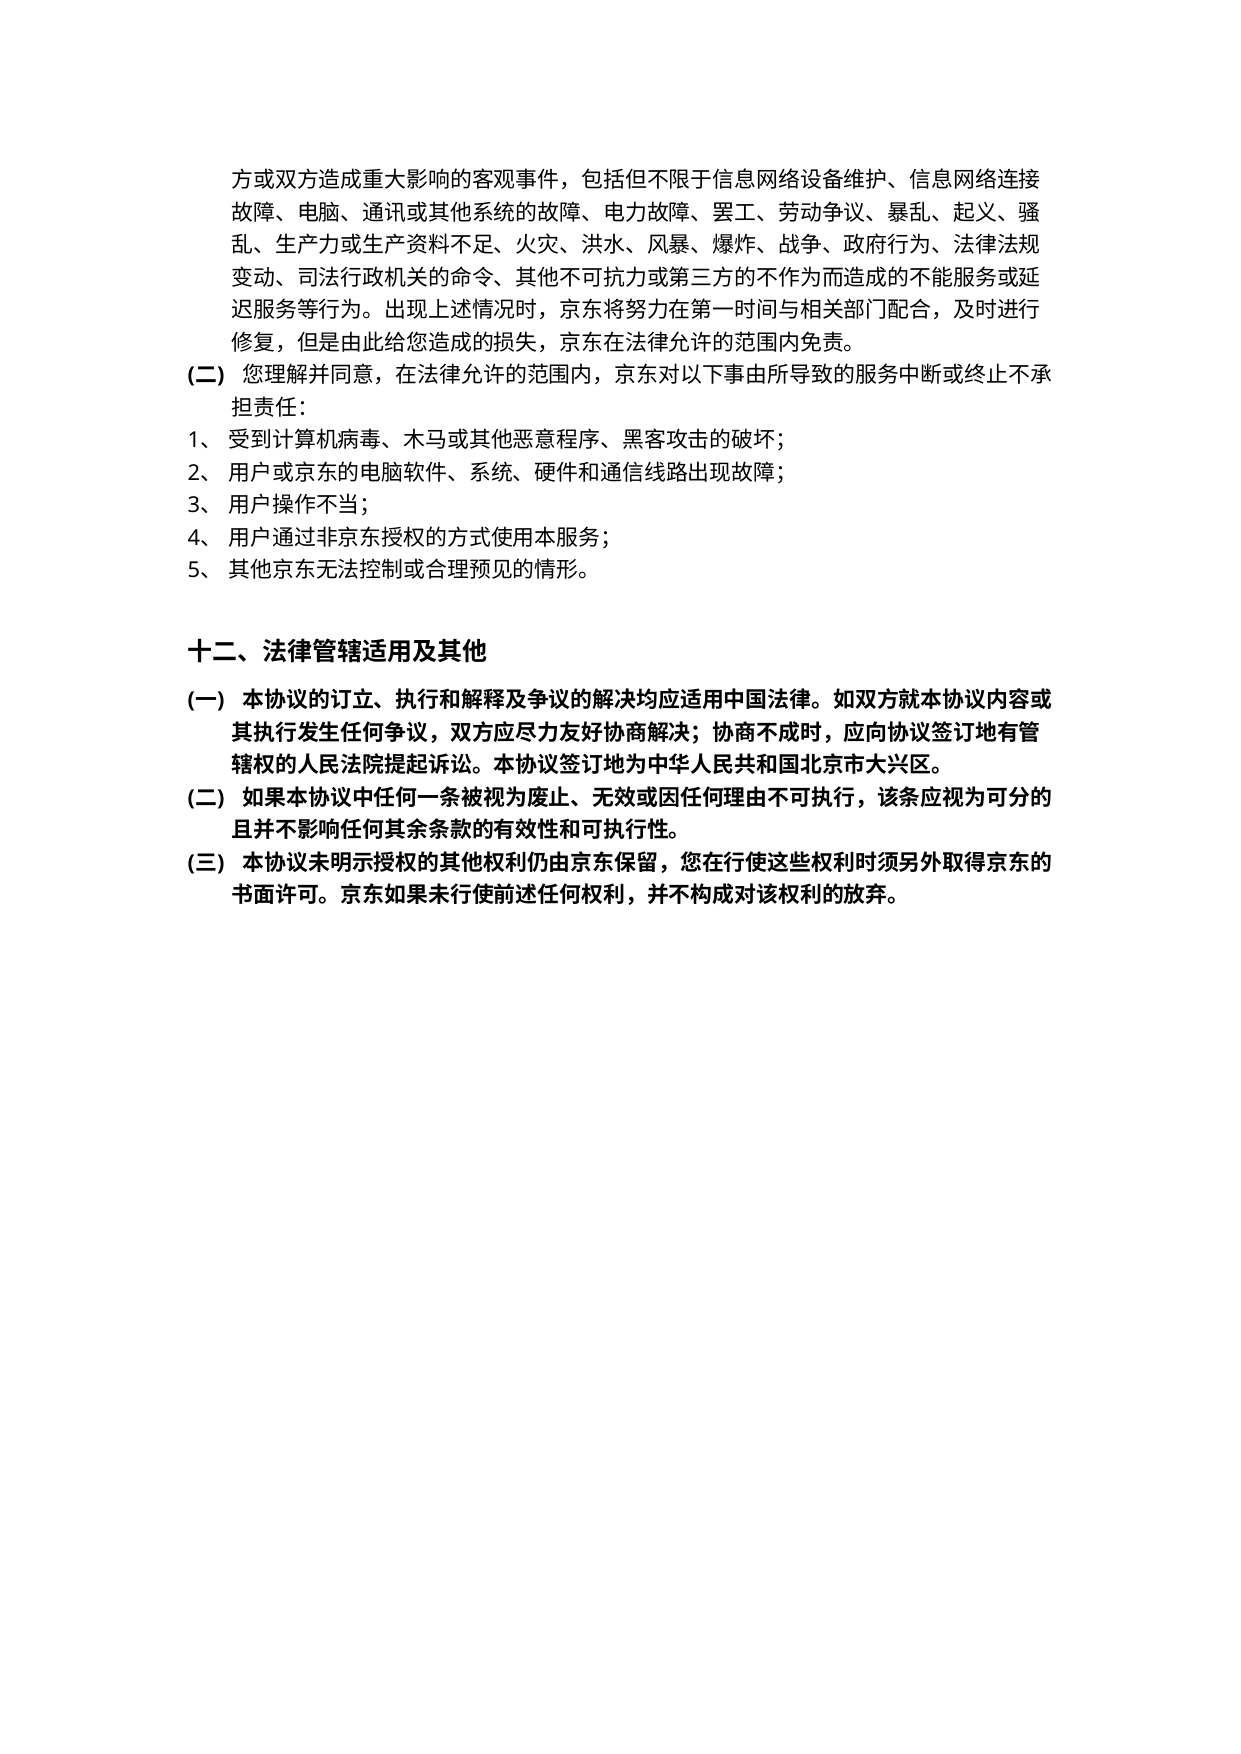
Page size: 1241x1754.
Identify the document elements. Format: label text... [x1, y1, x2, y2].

text 4、 用户通过非京东授权的方式使用本服务； [187, 519, 1053, 552]
text (三) 本协议未明示授权的其他权利仍由京东保留，您在行使这些权利时须另外取得京东的书面许可。京东如果未行使前述任何权利，并不构成对该权利的放弃。 [187, 844, 1053, 909]
text (一) 本协议的订立、执行和解释及争议的解决均应适用中国法律。如双方就本协议内容或其执行发生任何争议，双方应尽力友好协商解决；协商不成时，应向协议签订地有管辖权的人民法院提起诉讼。本协议签订地为中华人民共和国北京市大兴区。 [187, 682, 1053, 779]
text 5、 其他京东无法控制或合理预见的情形。 [187, 552, 1053, 584]
text 十二、法律管辖适用及其他 [187, 617, 1053, 682]
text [187, 162, 1053, 357]
text 3、 用户操作不当； [187, 487, 1053, 519]
text 2、 用户或京东的电脑软件、系统、硬件和通信线路出现故障； [187, 454, 1053, 487]
text (二) 您理解并同意，在法律允许的范围内，京东对以下事由所导致的服务中断或终止不承担责任： [187, 357, 1053, 422]
text 1、 受到计算机病毒、木马或其他恶意程序、黑客攻击的破坏； [187, 422, 1053, 454]
text (二) 如果本协议中任何一条被视为废止、无效或因任何理由不可执行，该条应视为可分的且并不影响任何其余条款的有效性和可执行性。 [187, 779, 1053, 844]
